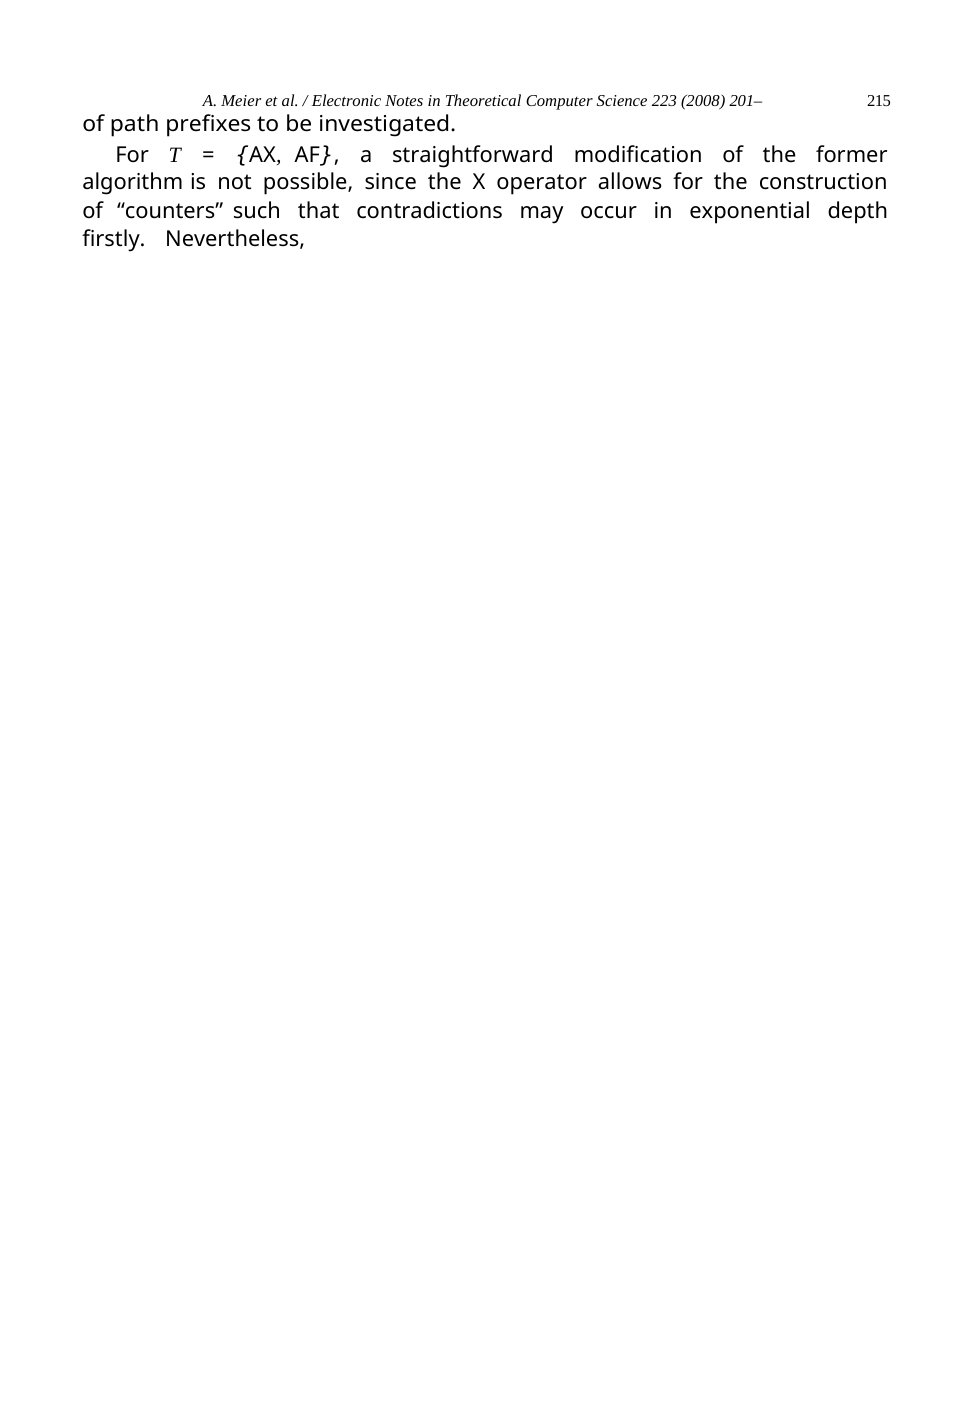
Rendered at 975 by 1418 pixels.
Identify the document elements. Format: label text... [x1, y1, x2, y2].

text For T = {AX, AF}, a straightforward modification of the former algorithm is not possible, since the X operator allows for the construction of “counters” such that contradictions may occur in exponential depth firstly. Nevertheless, [82, 139, 888, 253]
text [82, 108, 882, 138]
